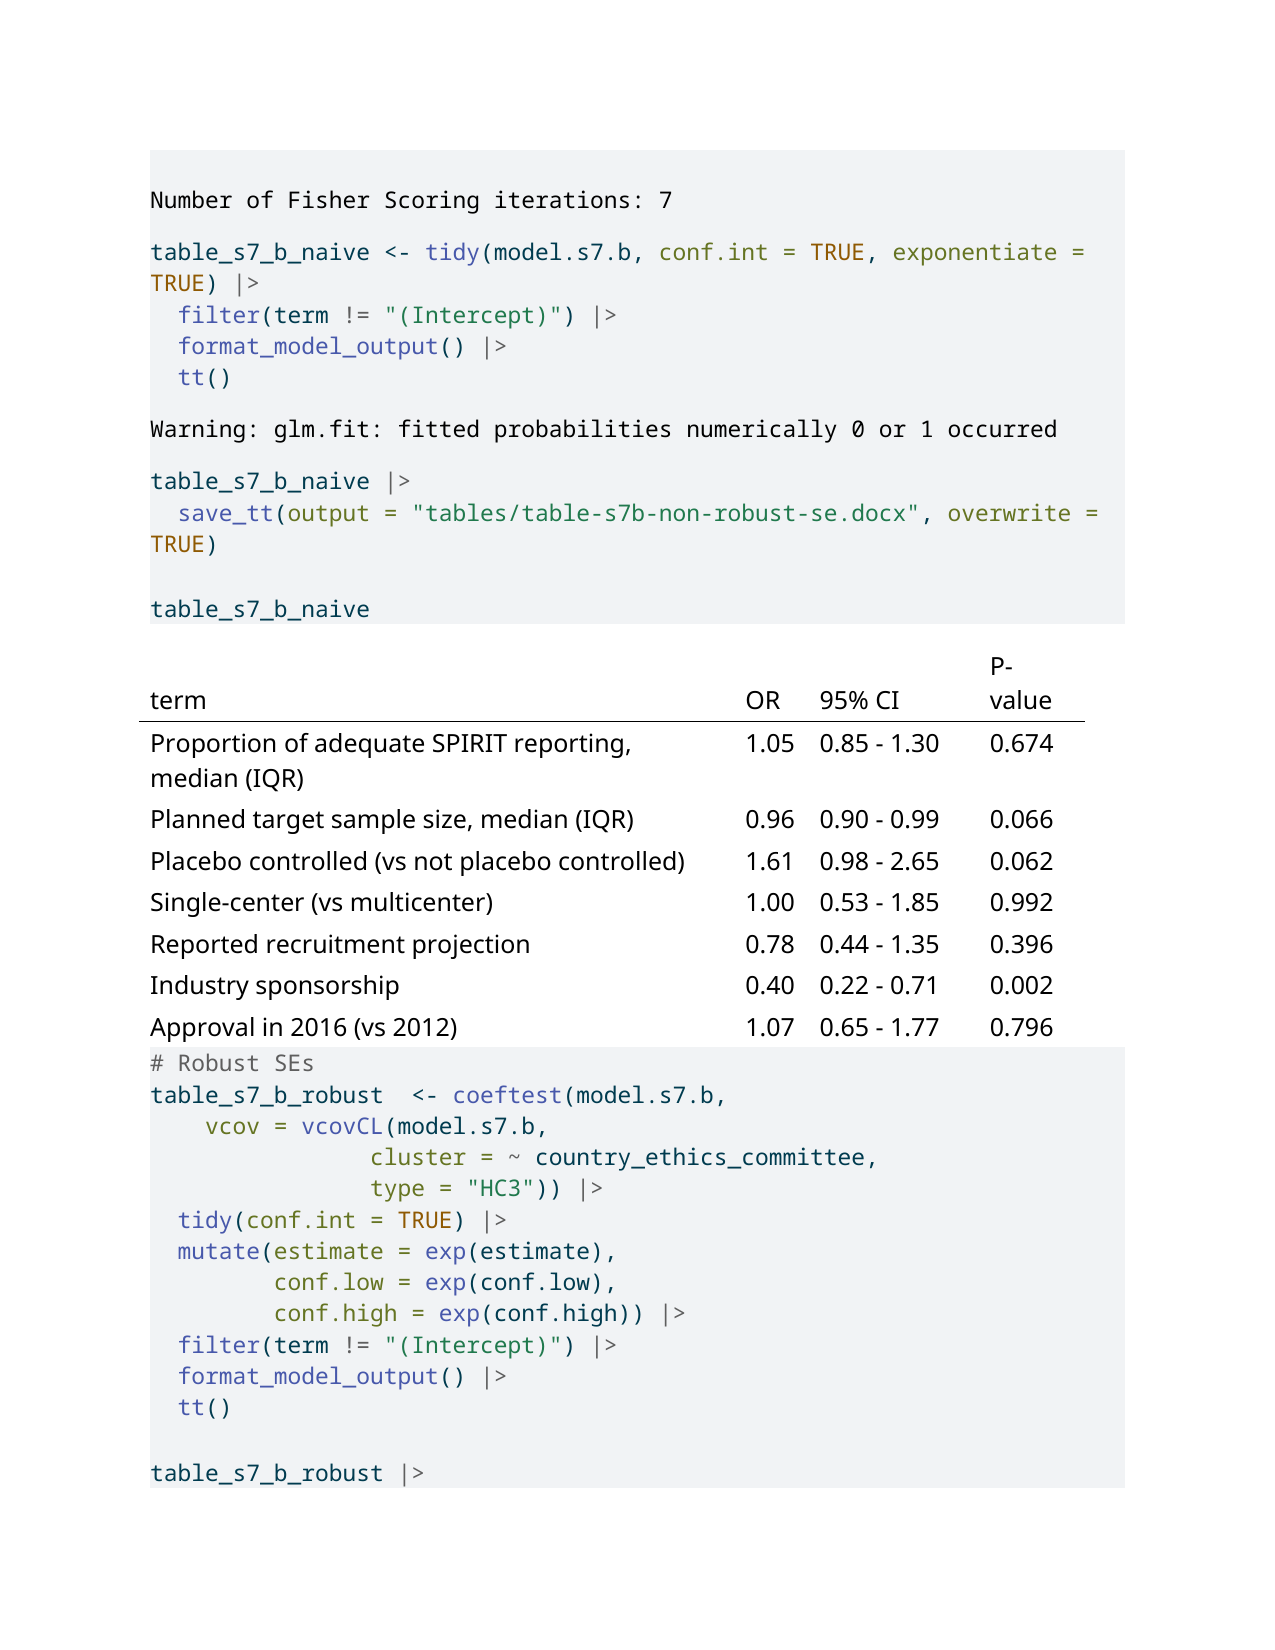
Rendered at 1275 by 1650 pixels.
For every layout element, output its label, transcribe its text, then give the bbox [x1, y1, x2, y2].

table_header P-value [978, 645, 1084, 721]
table_cell 0.002 [978, 964, 1084, 1006]
table_cell Proportion of adequate SPIRIT reporting, median (IQR) [139, 722, 734, 798]
table_cell 0.53 - 1.85 [808, 881, 978, 923]
text Warning: glm.fit: fitted probabilities numerically 0 or 1 occurred [150, 413, 1125, 444]
table_cell Approval in 2016 (vs 2012) [139, 1006, 734, 1047]
table_cell 0.062 [978, 840, 1084, 881]
table_cell 1.05 [734, 722, 808, 798]
table_cell 1.07 [734, 1006, 808, 1047]
table_header OR [734, 645, 808, 721]
table_cell Placebo controlled (vs not placebo controlled) [139, 840, 734, 881]
table_cell 0.22 - 0.71 [808, 964, 978, 1006]
table_cell 0.96 [734, 798, 808, 839]
table_cell 0.066 [978, 798, 1084, 839]
table_cell 0.98 - 2.65 [808, 840, 978, 881]
table_cell 0.65 - 1.77 [808, 1006, 978, 1047]
table_cell 0.796 [978, 1006, 1084, 1047]
table_cell 0.85 - 1.30 [808, 722, 978, 798]
table_cell 0.78 [734, 923, 808, 964]
table_cell 0.40 [734, 964, 808, 1006]
table_cell 0.674 [978, 722, 1084, 798]
table_cell Planned target sample size, median (IQR) [139, 798, 734, 839]
table_header 95% CI [808, 645, 978, 721]
table_header term [139, 645, 734, 721]
table_cell 1.00 [734, 881, 808, 923]
table_cell 0.992 [978, 881, 1084, 923]
text table_s7_b_naive <- tidy(model.s7.b, conf.int = TRUE, exponentiate = TRUE) |> filter(term != "(Intercept)") |> format_model_output() |> tt() [150, 236, 1125, 392]
table_cell Single-center (vs multicenter) [139, 881, 734, 923]
table_cell 1.61 [734, 840, 808, 881]
table_cell Industry sponsorship [139, 964, 734, 1006]
table_cell Reported recruitment projection [139, 923, 734, 964]
table_cell 0.44 - 1.35 [808, 923, 978, 964]
text table_s7_b_naive |> save_tt(output = "tables/table-s7b-non-robust-se.docx", overwrite = TRUE) table_s7_b_naive [150, 465, 1125, 624]
table_cell 0.90 - 0.99 [808, 798, 978, 839]
table_cell 0.396 [978, 923, 1084, 964]
